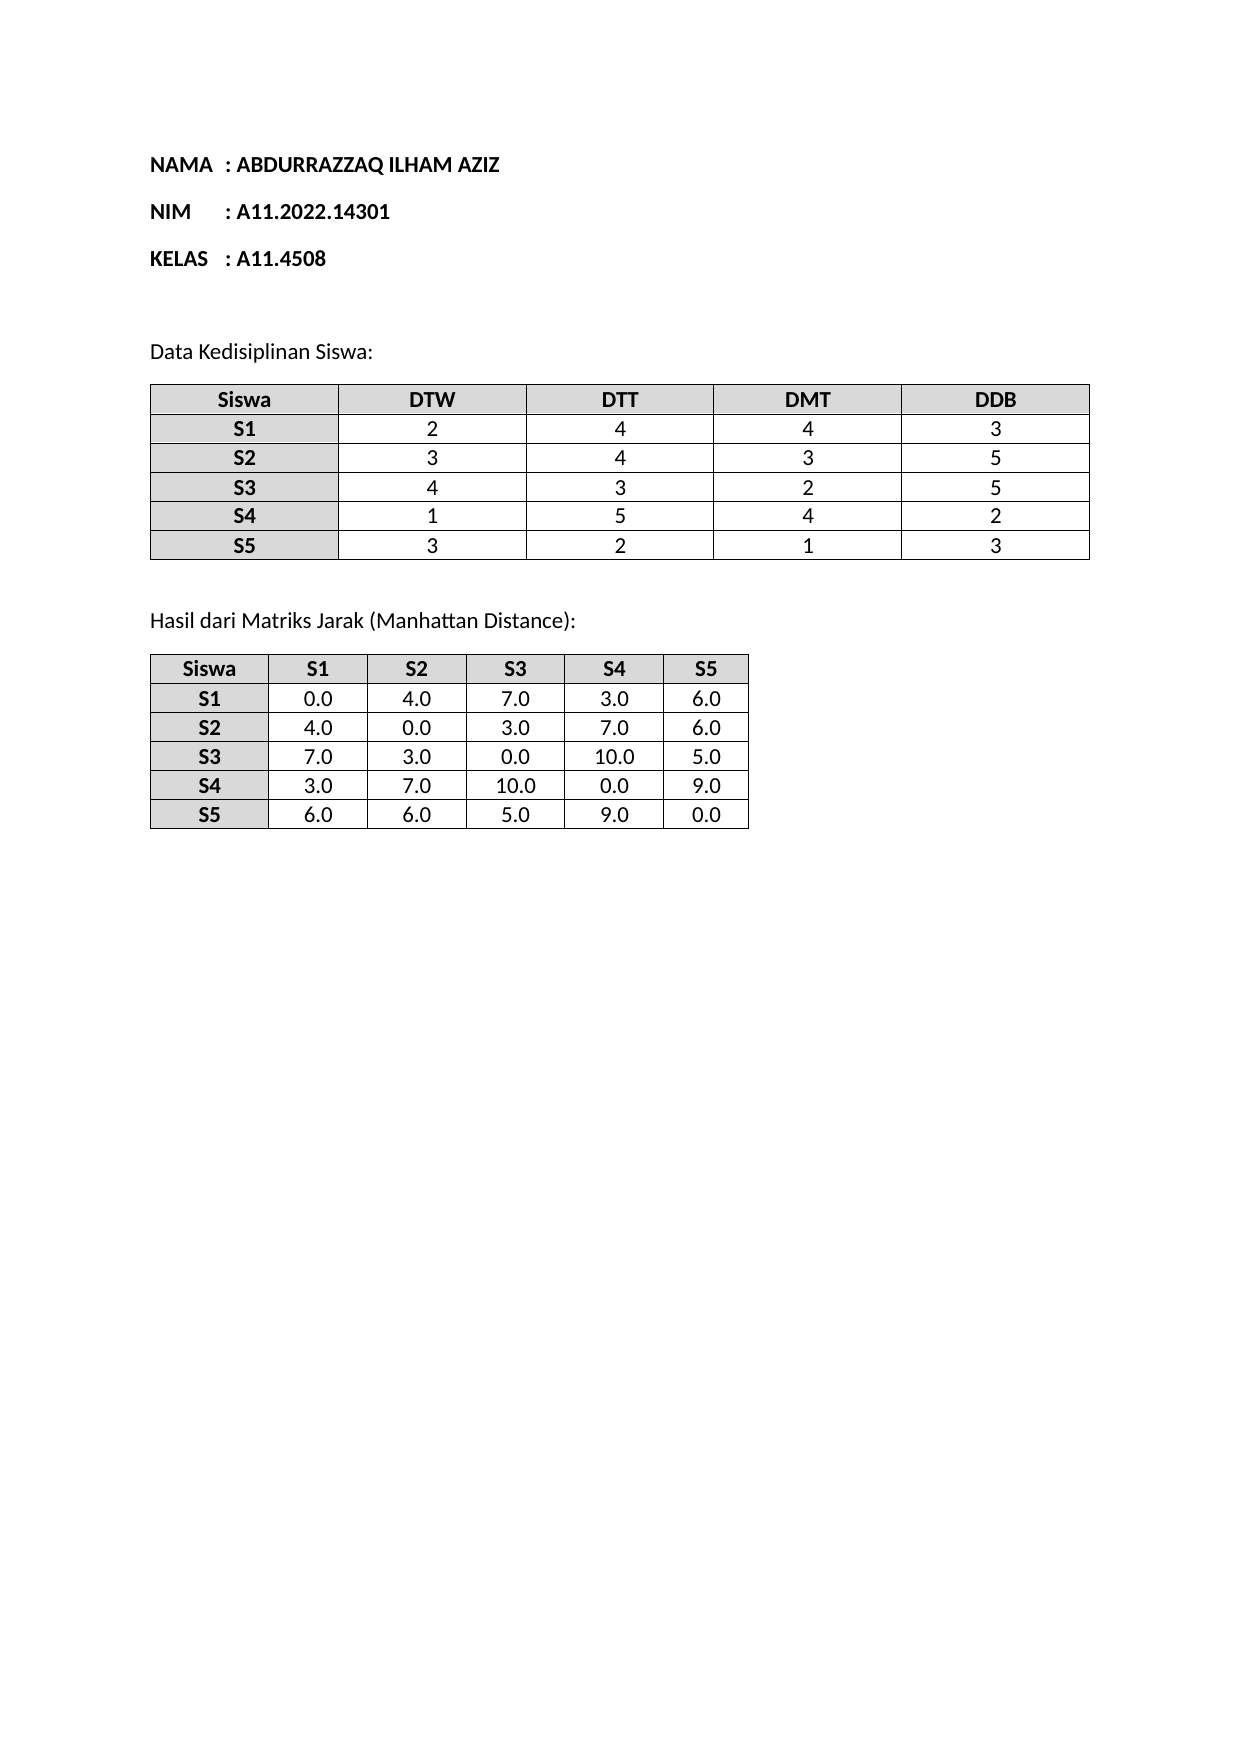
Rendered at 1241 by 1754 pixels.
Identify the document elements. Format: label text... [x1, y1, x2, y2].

text NIM : A11.2022.14301 [150, 197, 1090, 225]
table_cell 5 [527, 502, 713, 530]
table_cell S2 [151, 444, 338, 472]
table_cell 3 [902, 531, 1089, 559]
text Data Kedisiplinan Siswa: [150, 337, 1090, 366]
table_cell 10.0 [467, 771, 564, 799]
table_cell S3 [151, 742, 268, 770]
table_cell 4 [527, 415, 713, 442]
table_cell 5.0 [664, 742, 748, 770]
table_cell 3.0 [467, 713, 564, 741]
table_cell S1 [151, 684, 268, 712]
table_cell 0.0 [467, 742, 564, 770]
table_cell S4 [151, 502, 338, 530]
table_header DMT [714, 385, 901, 413]
table_cell 3.0 [269, 771, 367, 799]
table_cell 7.0 [565, 713, 663, 741]
table_header S4 [565, 655, 663, 683]
table_cell S4 [151, 771, 268, 799]
table_header S5 [664, 655, 748, 683]
table_cell 6.0 [368, 800, 466, 828]
table_cell 3 [714, 444, 901, 472]
table_cell S2 [151, 713, 268, 741]
table_cell 1 [714, 531, 901, 559]
table_cell 3.0 [368, 742, 466, 770]
table_cell 0.0 [664, 800, 748, 828]
table_cell 3 [527, 473, 713, 501]
table_cell 4.0 [368, 684, 466, 712]
table_header S3 [467, 655, 564, 683]
table_cell 9.0 [565, 800, 663, 828]
table_cell 3 [339, 444, 526, 472]
table_cell 0.0 [368, 713, 466, 741]
table_cell 2 [339, 415, 526, 442]
table_header S2 [368, 655, 466, 683]
table_cell 0.0 [269, 684, 367, 712]
table_cell 3.0 [565, 684, 663, 712]
table_cell 6.0 [664, 684, 748, 712]
table_cell 3 [902, 415, 1089, 442]
text KELAS : A11.4508 [150, 244, 1090, 272]
table_cell 4 [527, 444, 713, 472]
table_cell 2 [527, 531, 713, 559]
table_header Siswa [151, 385, 338, 413]
table_cell 10.0 [565, 742, 663, 770]
table_cell 5 [902, 444, 1089, 472]
table_cell 7.0 [467, 684, 564, 712]
table_cell 0.0 [565, 771, 663, 799]
table_header S1 [269, 655, 367, 683]
table_cell 2 [714, 473, 901, 501]
table_cell 9.0 [664, 771, 748, 799]
table_cell S1 [151, 415, 338, 442]
table_cell 2 [902, 502, 1089, 530]
table_cell 4 [339, 473, 526, 501]
table_cell S5 [151, 531, 338, 559]
table_header DTW [339, 385, 526, 413]
table_cell 6.0 [269, 800, 367, 828]
table_cell 5 [902, 473, 1089, 501]
table_cell 4 [714, 502, 901, 530]
table_cell 4.0 [269, 713, 367, 741]
table_cell 3 [339, 531, 526, 559]
table_cell S5 [151, 800, 268, 828]
table_header DTT [527, 385, 713, 413]
table_cell 7.0 [269, 742, 367, 770]
table_cell 1 [339, 502, 526, 530]
table_cell 5.0 [467, 800, 564, 828]
table_cell S3 [151, 473, 338, 501]
table_cell 4 [714, 415, 901, 442]
text NAMA : ABDURRAZZAQ ILHAM AZIZ [150, 150, 1090, 178]
table_cell 7.0 [368, 771, 466, 799]
table_header Siswa [151, 655, 268, 683]
text Hasil dari Matriks Jarak (Manhattan Distance): [150, 607, 1090, 635]
table_header DDB [902, 385, 1089, 413]
table_cell 6.0 [664, 713, 748, 741]
